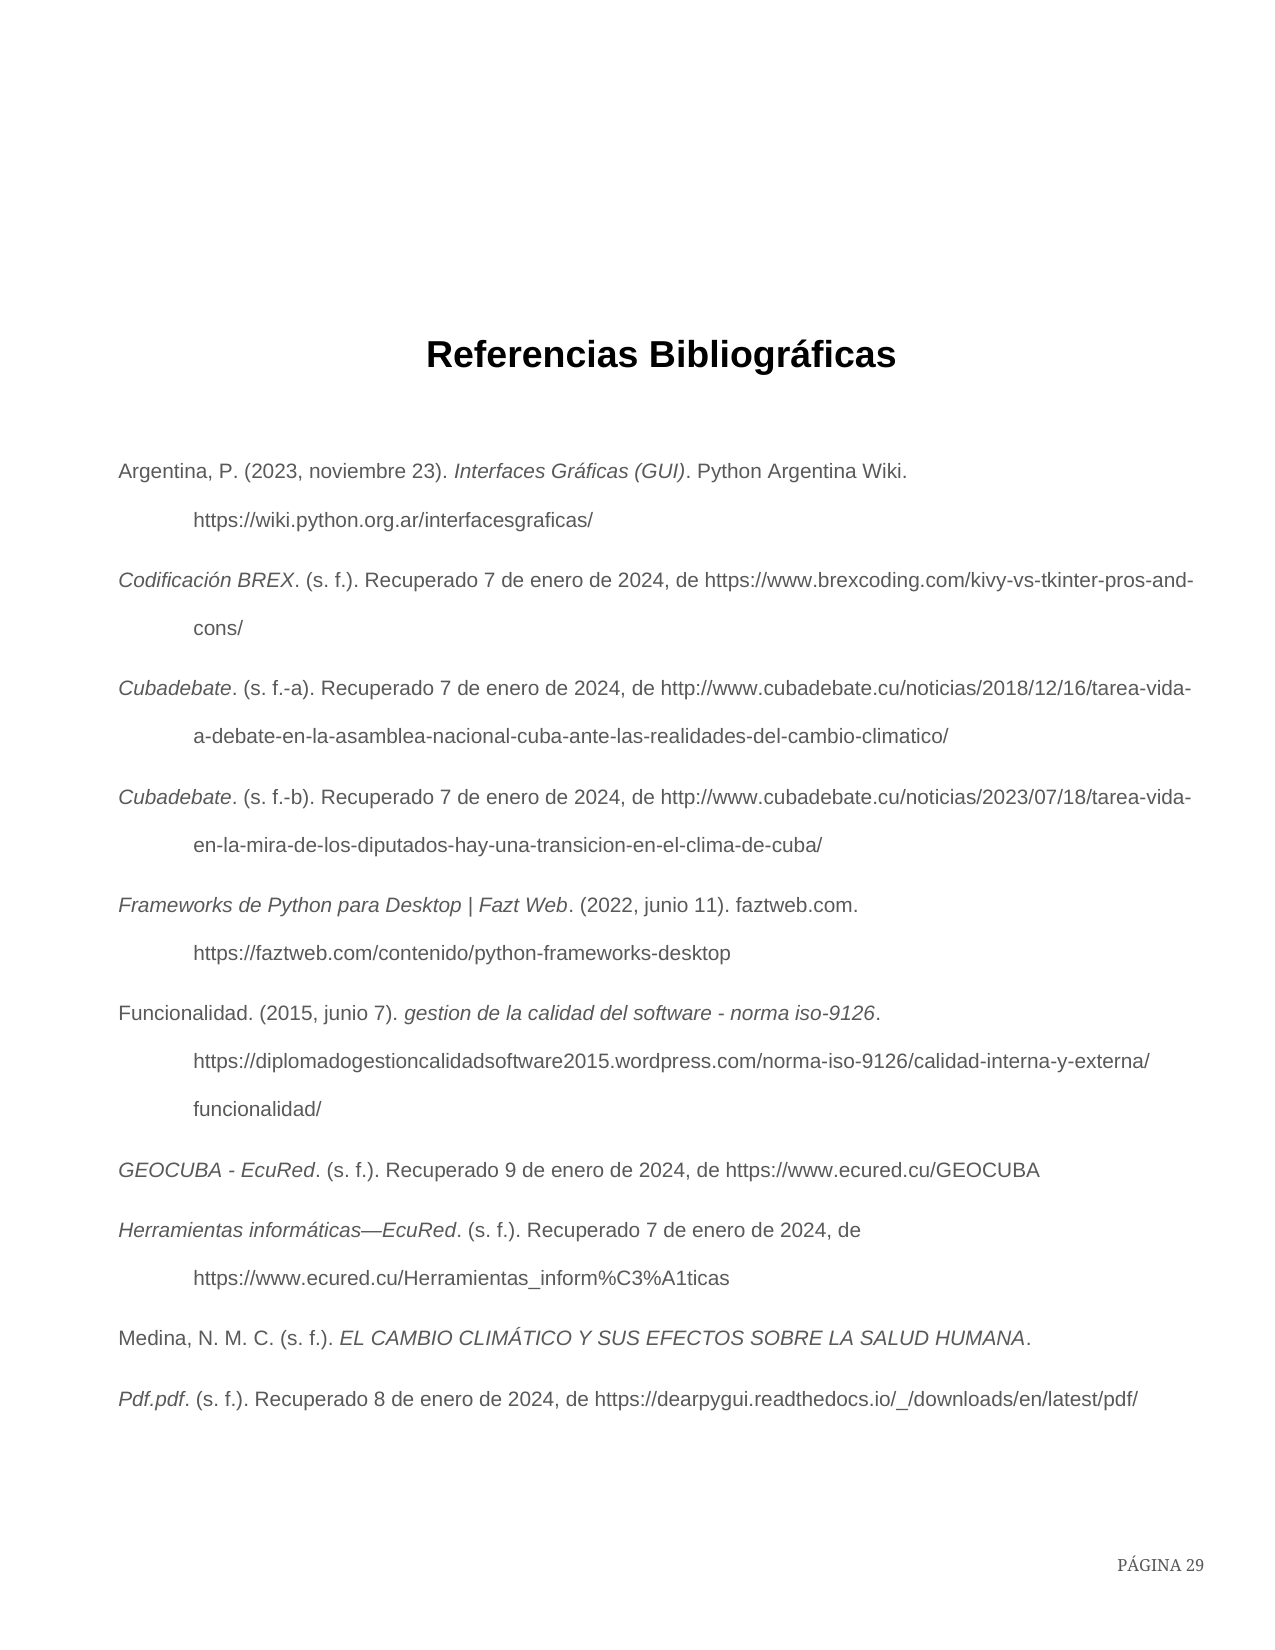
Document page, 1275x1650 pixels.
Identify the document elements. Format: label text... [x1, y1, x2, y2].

text Frameworks de Python para Desktop | Fazt Web. (2022, junio 11). faztweb.com. https://faztweb.com/contenido/python-frameworks-desktop [118, 893, 1204, 965]
text Argentina, P. (2023, noviembre 23). Interfaces Gráficas (GUI). Python Argentina Wiki. https://wiki.python.org.ar/interfacesgraficas/ [118, 457, 1204, 531]
text Herramientas informáticas—EcuRed. (s. f.). Recuperado 7 de enero de 2024, de https://www.ecured.cu/Herramientas_inform%C3%A1ticas [118, 1218, 1204, 1290]
text Referencias Bibliográficas [118, 332, 1204, 375]
text Codificación BREX. (s. f.). Recuperado 7 de enero de 2024, de https://www.brexcoding.com/kivy-vs-tkinter-pros-and-cons/ [118, 568, 1204, 640]
text Medina, N. M. C. (s. f.). EL CAMBIO CLIMÁTICO Y SUS EFECTOS SOBRE LA SALUD HUMANA. [118, 1326, 1204, 1350]
text GEOCUBA - EcuRed. (s. f.). Recuperado 9 de enero de 2024, de https://www.ecured.cu/GEOCUBA [118, 1157, 1204, 1181]
text Pdf.pdf. (s. f.). Recuperado 8 de enero de 2024, de https://dearpygui.readthedocs.io/_/downloads/en/latest/pdf/ [118, 1387, 1204, 1411]
text Cubadebate. (s. f.-b). Recuperado 7 de enero de 2024, de http://www.cubadebate.cu/noticias/2023/07/18/tarea-vida-en-la-mira-de-los-diputados-hay-una-transicion-en-el-clima-de-cuba/ [118, 784, 1204, 856]
text Funcionalidad. (2015, junio 7). gestion de la calidad del software - norma iso-9126. https://diplomadogestioncalidadsoftware2015.wordpress.com/norma-iso-9126/calidad-interna-y-externa/funcionalidad/ [118, 1001, 1204, 1121]
text Cubadebate. (s. f.-a). Recuperado 7 de enero de 2024, de http://www.cubadebate.cu/noticias/2018/12/16/tarea-vida-a-debate-en-la-asamblea-nacional-cuba-ante-las-realidades-del-cambio-climatico/ [118, 676, 1204, 748]
